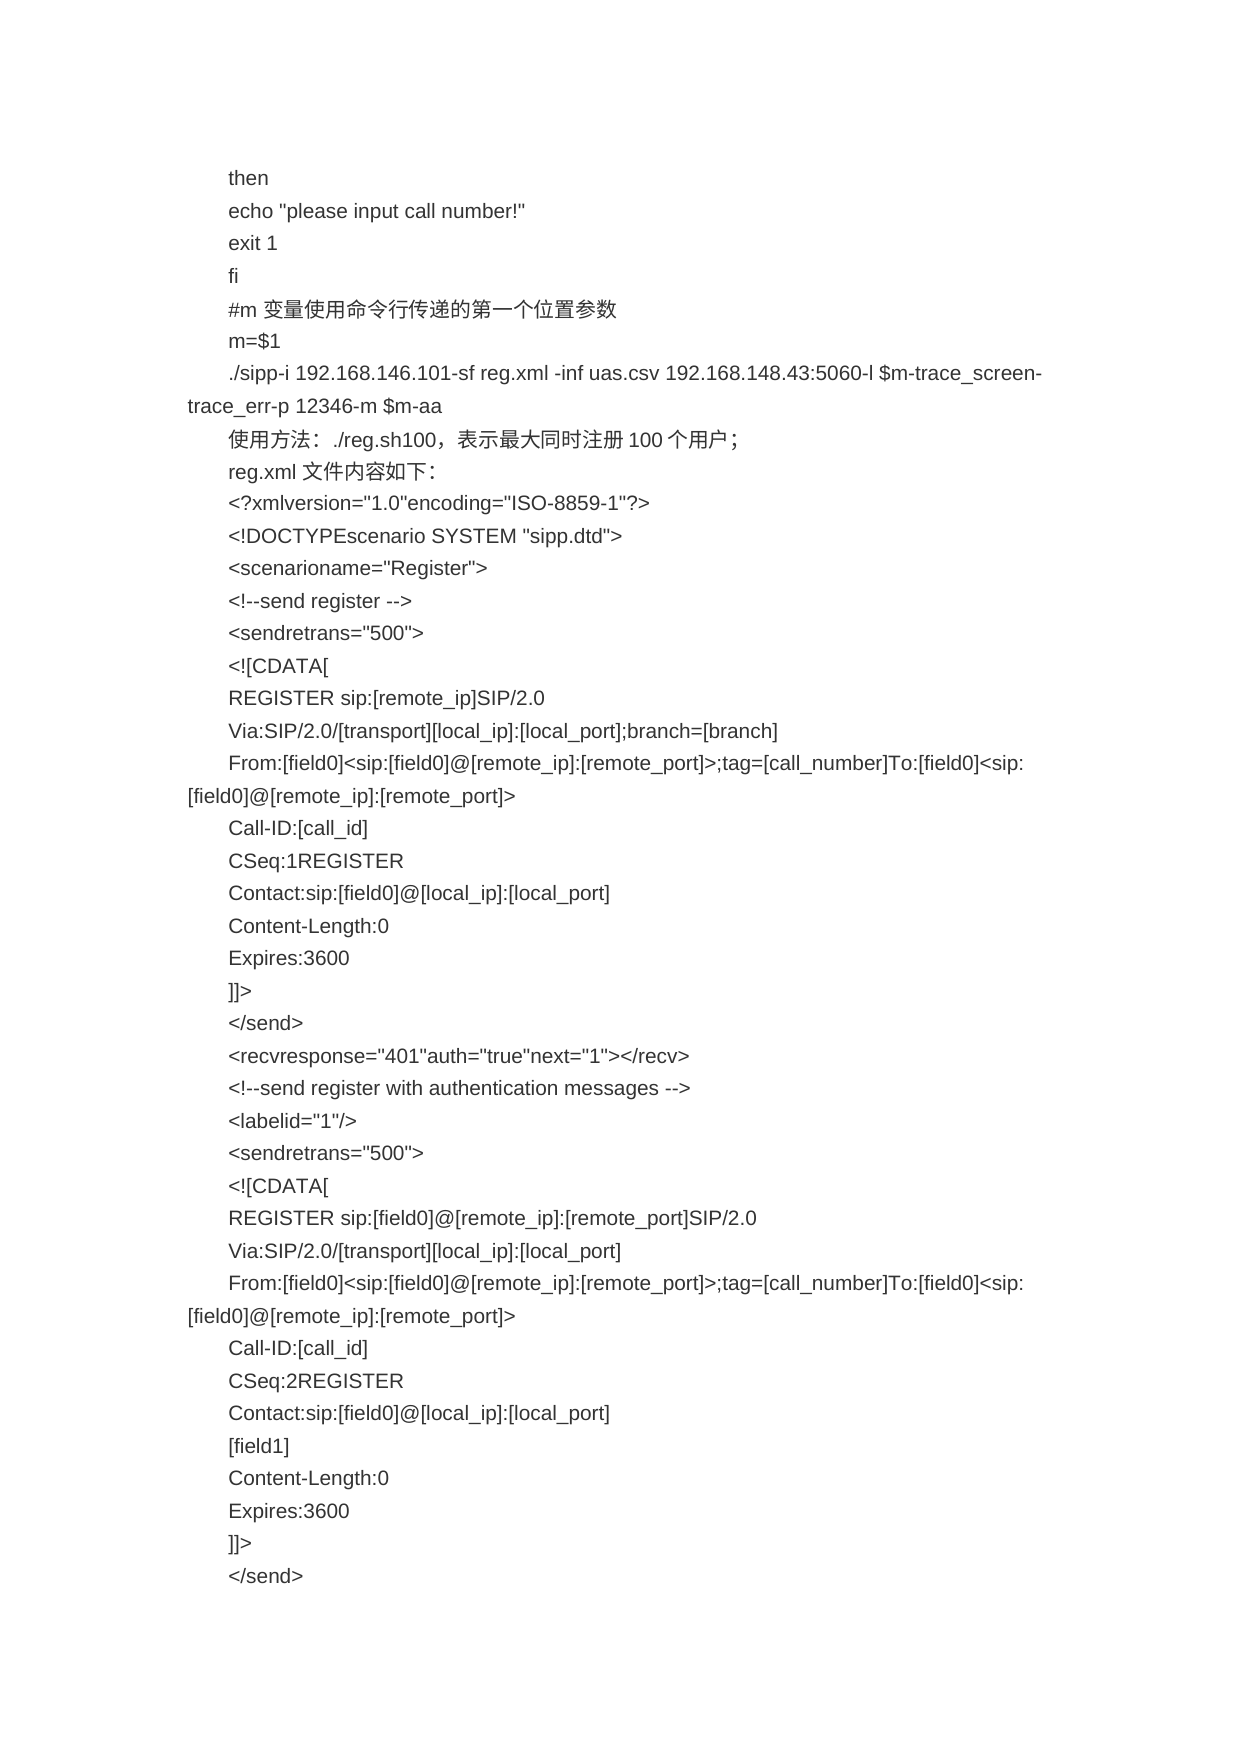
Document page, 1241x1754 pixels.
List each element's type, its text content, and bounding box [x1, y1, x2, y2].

text Expires:3600 [187, 942, 1053, 974]
text <!--send register with authentication messages --> [187, 1072, 1053, 1104]
text </send> [187, 1559, 1053, 1592]
text From:[field0]<sip:[field0]@[remote_ip]:[remote_port]>;tag=[call_number]To:[field0]<sip:[field0]@[remote_ip]:[remote_port]> [187, 1267, 1053, 1332]
text fi [187, 259, 1053, 292]
text m=$1 [187, 324, 1053, 357]
text Expires:3600 [187, 1494, 1053, 1527]
text ]]> [187, 1527, 1053, 1559]
text From:[field0]<sip:[field0]@[remote_ip]:[remote_port]>;tag=[call_number]To:[field0]<sip:[field0]@[remote_ip]:[remote_port]> [187, 747, 1053, 812]
text Via:SIP/2.0/[transport][local_ip]:[local_port] [187, 1234, 1053, 1267]
text ]]> [187, 974, 1053, 1007]
text Contact:sip:[field0]@[local_ip]:[local_port] [187, 877, 1053, 909]
text <![CDATA[ [187, 649, 1053, 682]
text Call-ID:[call_id] [187, 812, 1053, 844]
text </send> [187, 1007, 1053, 1039]
text reg.xml 文件内容如下： [187, 454, 1053, 487]
text <recvresponse="401"auth="true"next="1"></recv> [187, 1039, 1053, 1072]
text <![CDATA[ [187, 1169, 1053, 1202]
text CSeq:1REGISTER [187, 844, 1053, 877]
text <sendretrans="500"> [187, 1137, 1053, 1169]
text <!DOCTYPEscenario SYSTEM "sipp.dtd"> [187, 519, 1053, 552]
text <labelid="1"/> [187, 1104, 1053, 1137]
text <!--send register --> [187, 584, 1053, 617]
text Content-Length:0 [187, 909, 1053, 942]
text exit 1 [187, 227, 1053, 259]
text <scenarioname="Register"> [187, 552, 1053, 584]
text <sendretrans="500"> [187, 617, 1053, 649]
text #m 变量使用命令行传递的第一个位置参数 [187, 292, 1053, 324]
text Via:SIP/2.0/[transport][local_ip]:[local_port];branch=[branch] [187, 714, 1053, 747]
text Content-Length:0 [187, 1462, 1053, 1494]
text then [187, 162, 1053, 194]
text ./sipp-i 192.168.146.101-sf reg.xml -inf uas.csv 192.168.148.43:5060-l $m-trace_screen-trace_err-p 12346-m $m-aa [187, 357, 1053, 422]
text echo "please input call number!" [187, 194, 1053, 227]
text REGISTER sip:[field0]@[remote_ip]:[remote_port]SIP/2.0 [187, 1202, 1053, 1234]
text REGISTER sip:[remote_ip]SIP/2.0 [187, 682, 1053, 714]
text <?xmlversion="1.0"encoding="ISO-8859-1"?> [187, 487, 1053, 519]
text CSeq:2REGISTER [187, 1364, 1053, 1397]
text Call-ID:[call_id] [187, 1332, 1053, 1364]
text Contact:sip:[field0]@[local_ip]:[local_port] [187, 1397, 1053, 1429]
text 使用方法：./reg.sh100，表示最大同时注册100个用户； [187, 422, 1053, 454]
text [field1] [187, 1429, 1053, 1462]
